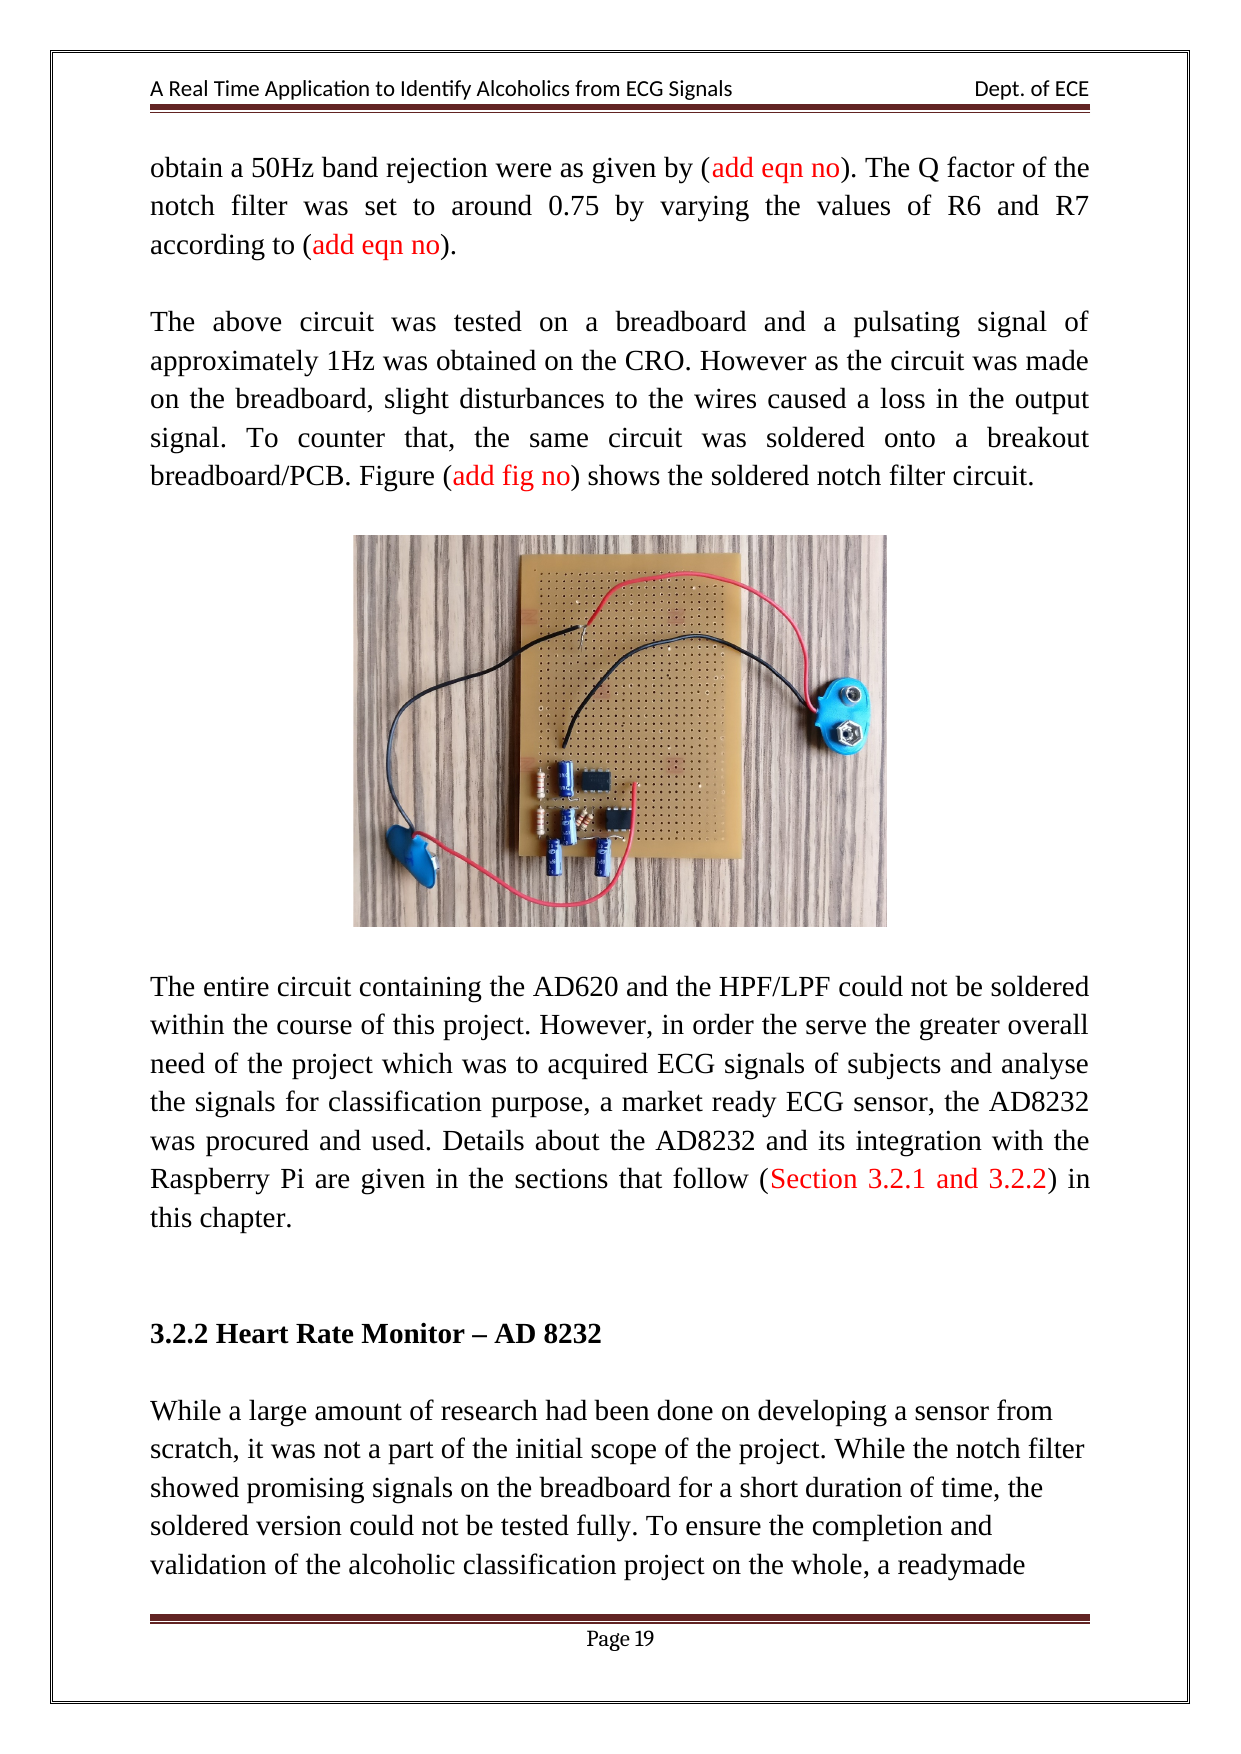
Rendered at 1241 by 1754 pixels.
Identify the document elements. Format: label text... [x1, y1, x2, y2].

picture [353, 535, 887, 927]
text 3.2.2 Heart Rate Monitor – AD 8232 [150, 1316, 1090, 1349]
text The entire circuit containing the AD620 and the HPF/LPF could not be soldered within the course of this project. However, in order the serve the greater overall need of the project which was to acquired ECG signals of subjects and analyse the signals for classification purpose, a market ready ECG sensor, the AD8232 was procured and used. Details about the AD8232 and its integration with the Raspberry Pi are given in the sections that follow (Section 3.2.1 and 3.2.2) in this chapter. [150, 969, 1090, 1234]
text The above circuit was tested on a breadboard and a pulsating signal of approximately 1Hz was obtained on the CRO. However as the circuit was made on the breadboard, slight disturbances to the wires caused a loss in the output signal. To counter that, the same circuit was soldered onto a breakout breadboard/PCB. Figure (add fig no) shows the soldered notch filter circuit. [150, 304, 1090, 492]
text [150, 1393, 1090, 1581]
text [150, 150, 1090, 261]
